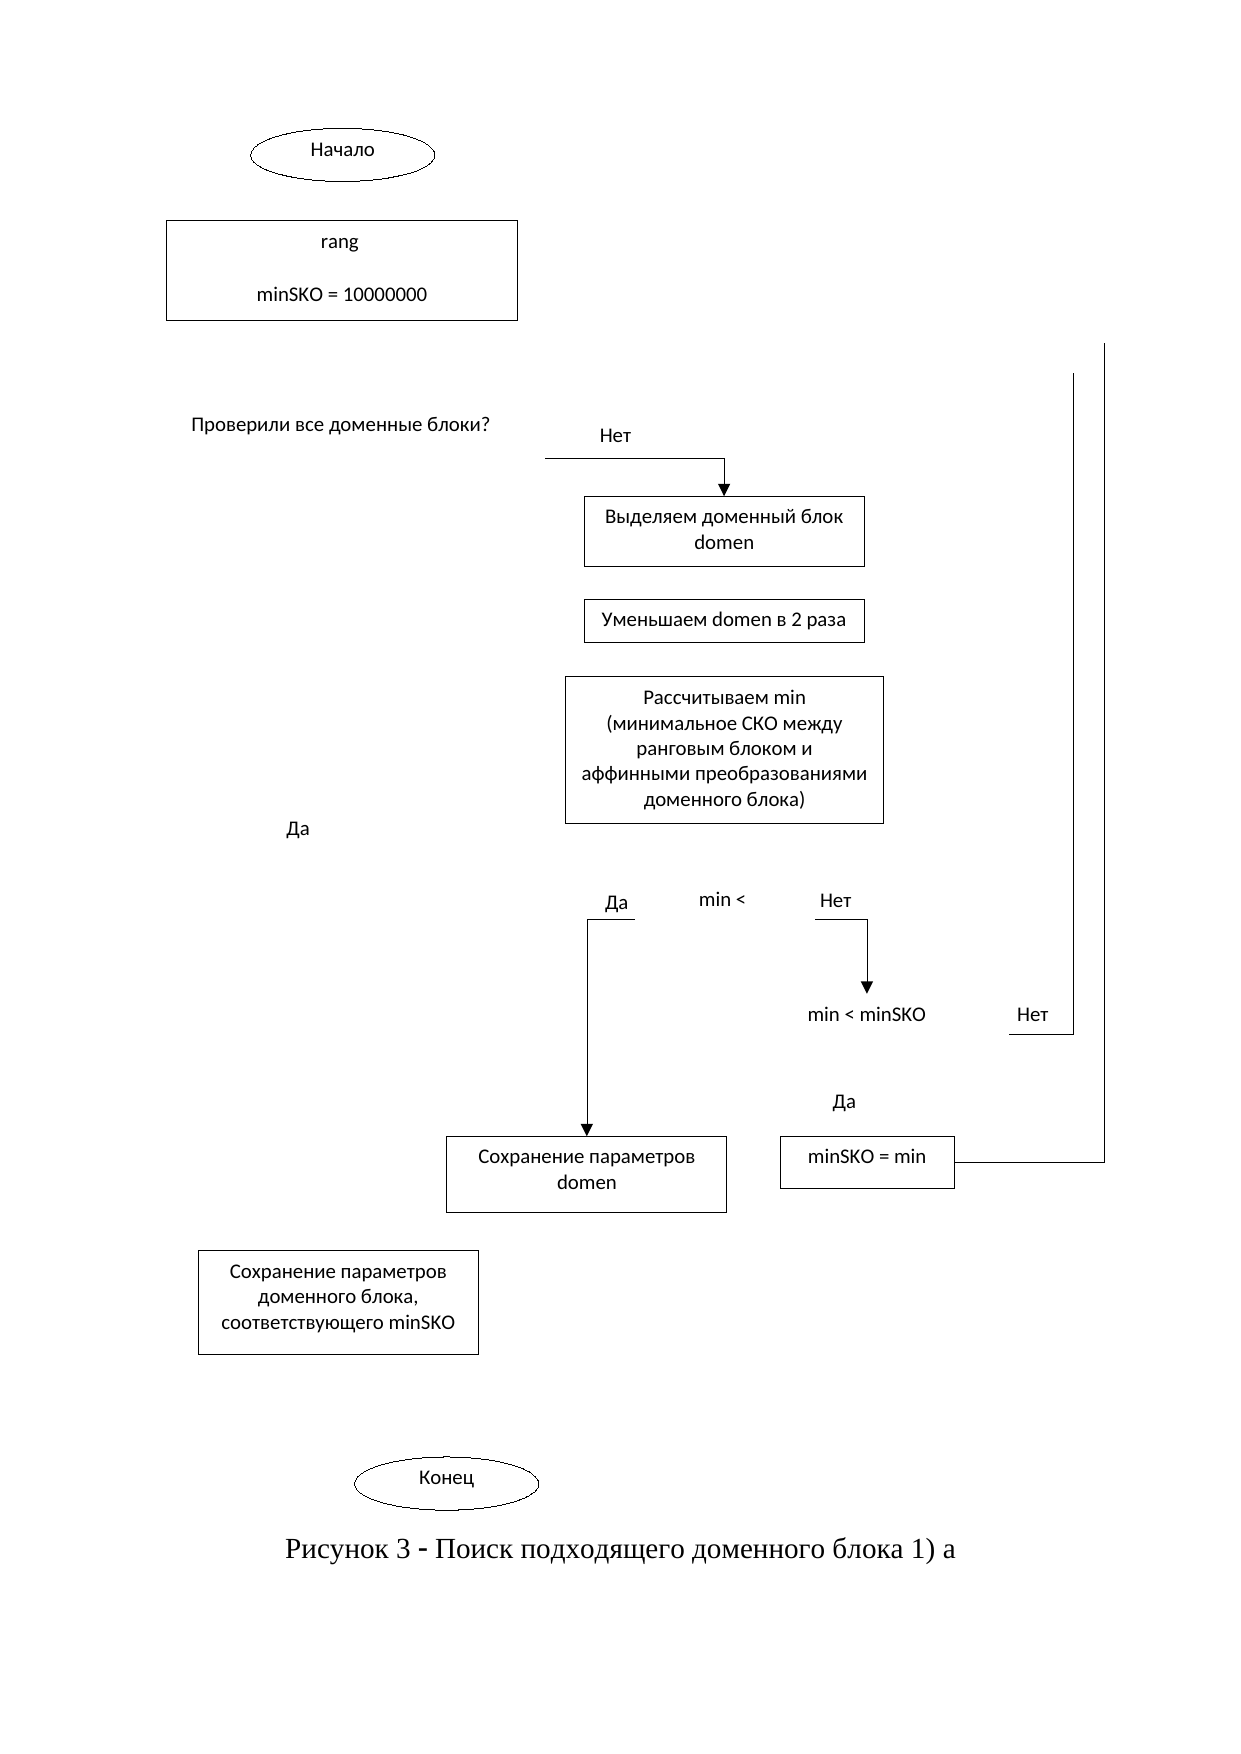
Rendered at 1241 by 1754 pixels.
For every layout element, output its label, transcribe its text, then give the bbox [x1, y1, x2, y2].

text Рисунок 3 Поиск подходящего доменного блока 1) a [118, 1531, 1122, 1564]
